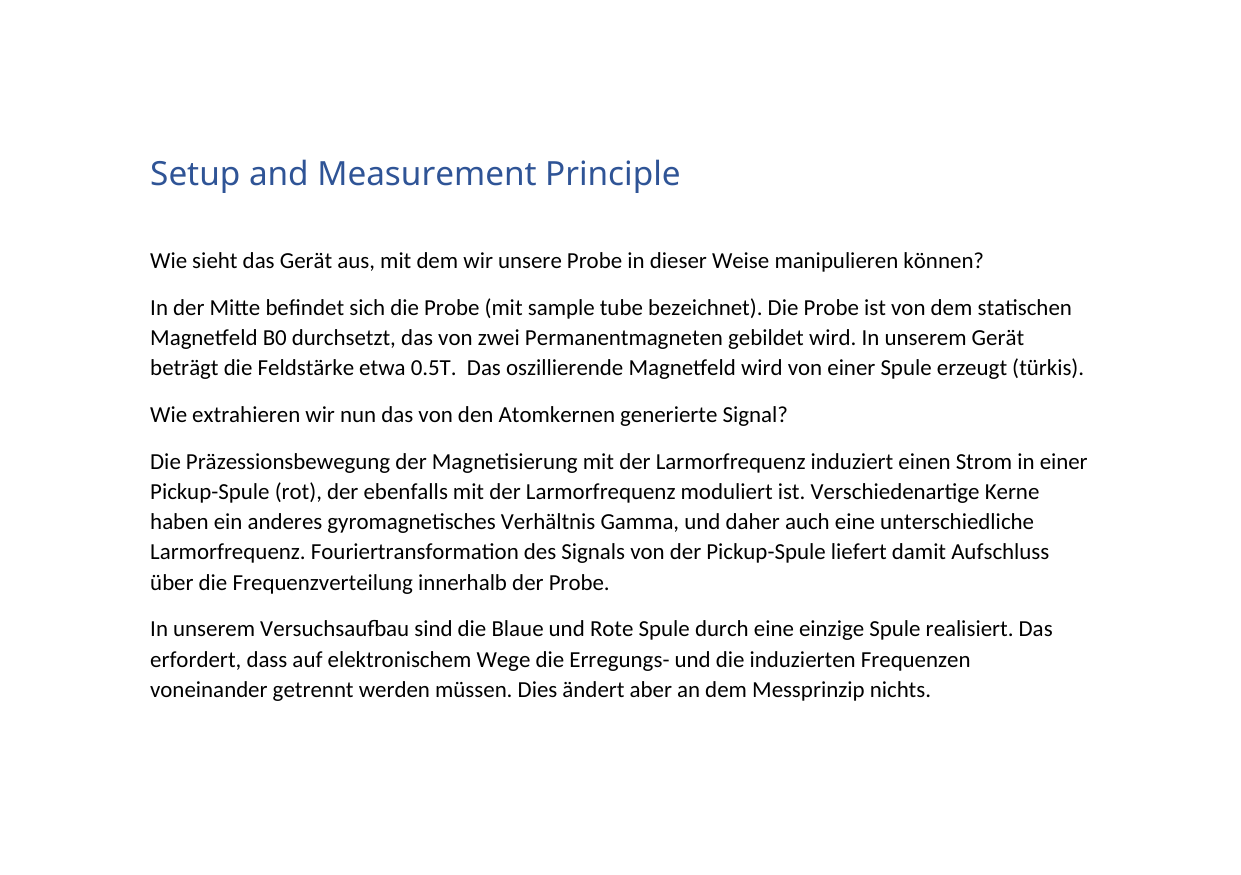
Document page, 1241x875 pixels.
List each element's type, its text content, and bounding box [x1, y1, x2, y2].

text In unserem Versuchsaufbau sind die Blaue und Rote Spule durch eine einzige Spule realisiert. Das erfordert, dass auf elektronischem Wege die Erregungs- und die induzierten Frequenzen voneinander getrennt werden müssen. Dies ändert aber an dem Messprinzip nichts. [150, 614, 1090, 703]
text In der Mitte befindet sich die Probe (mit sample tube bezeichnet). Die Probe ist von dem statischen Magnetfeld B0 durchsetzt, das von zwei Permanentmagneten gebildet wird. In unserem Gerät beträgt die Feldstärke etwa 0.5T. Das oszillierende Magnetfeld wird von einer Spule erzeugt (türkis). [150, 293, 1090, 381]
text Wie extrahieren wir nun das von den Atomkernen generierte Signal? [150, 400, 1090, 428]
subtitle Setup and Measurement Principle [150, 150, 1090, 195]
text Die Präzessionsbewegung der Magnetisierung mit der Larmorfrequenz induziert einen Strom in einer Pickup-Spule (rot), der ebenfalls mit der Larmorfrequenz moduliert ist. Verschiedenartige Kerne haben ein anderes gyromagnetisches Verhältnis Gamma, und daher auch eine unterschiedliche Larmorfrequenz. Fouriertransformation des Signals von der Pickup-Spule liefert damit Aufschluss über die Frequenzverteilung innerhalb der Probe. [150, 447, 1090, 596]
text Wie sieht das Gerät aus, mit dem wir unsere Probe in dieser Weise manipulieren können? [150, 246, 1090, 274]
